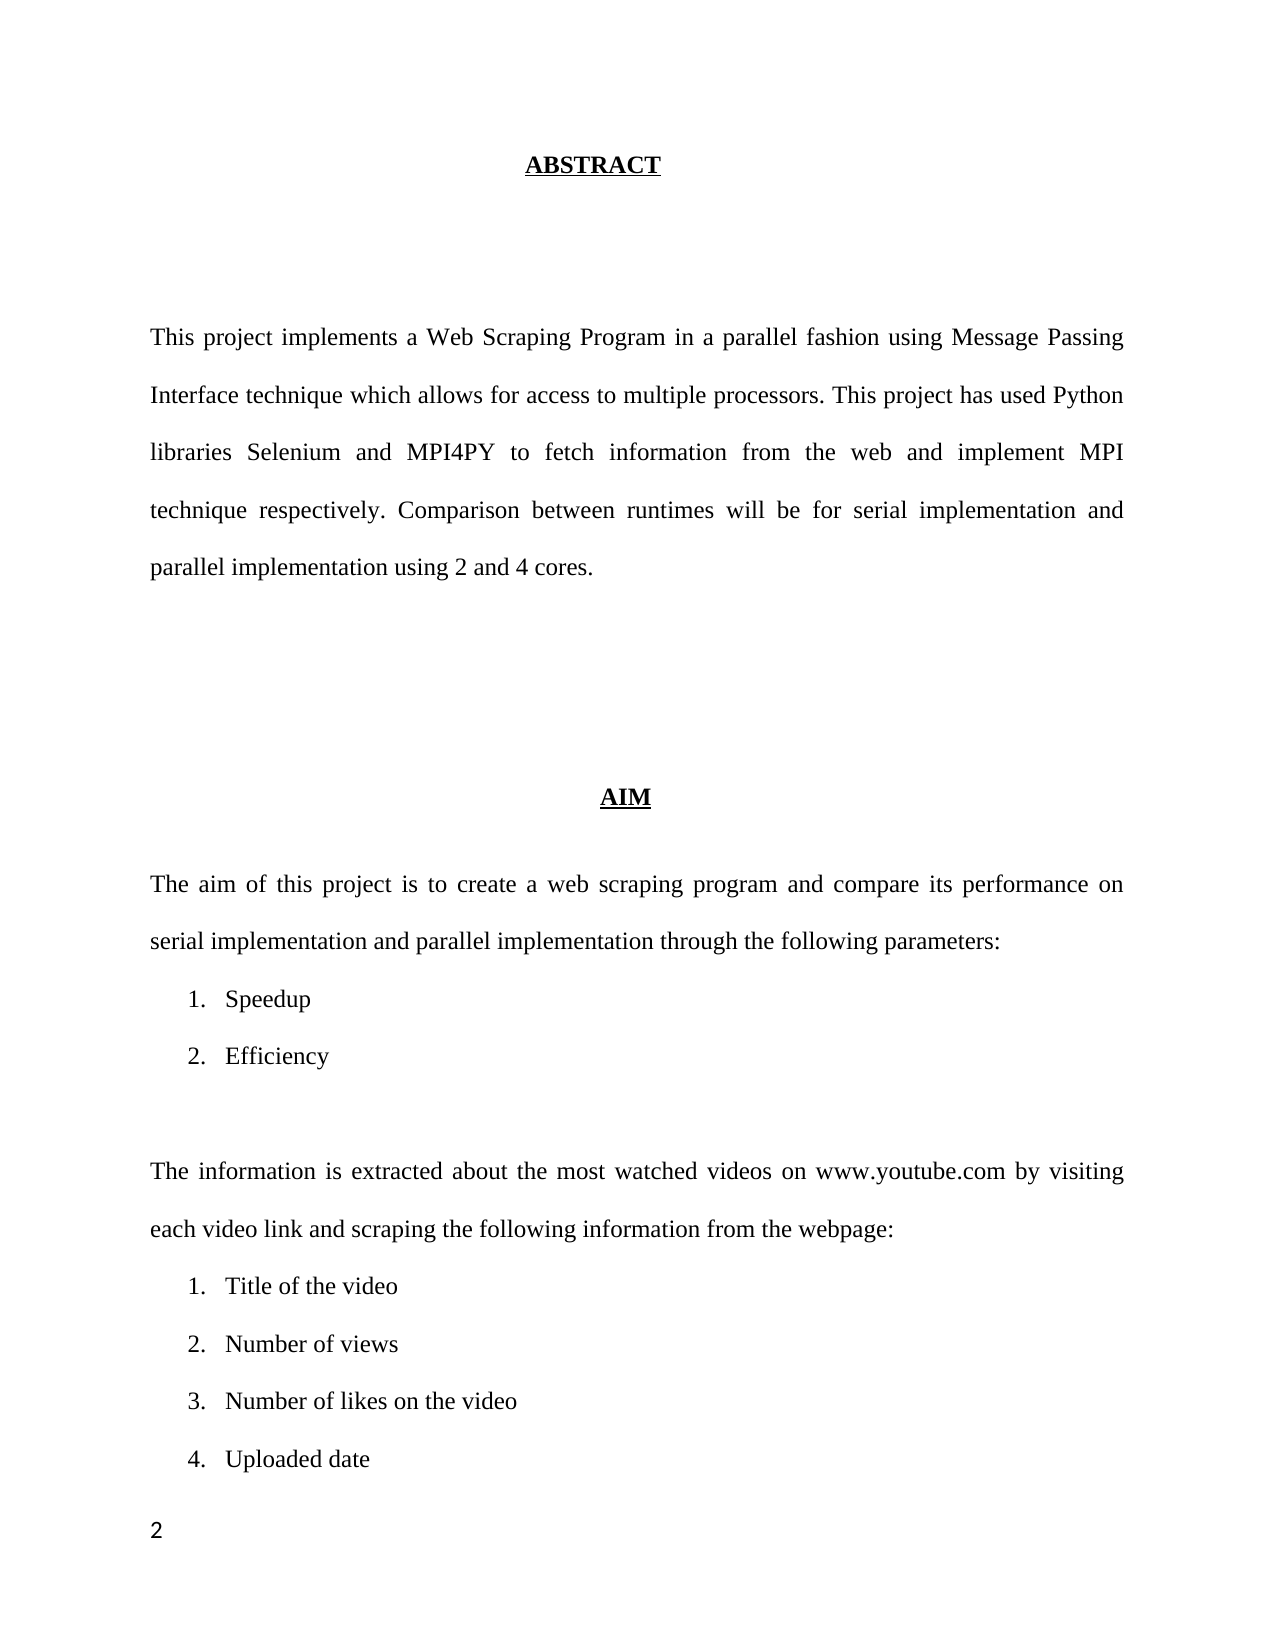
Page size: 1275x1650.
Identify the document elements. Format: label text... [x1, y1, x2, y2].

list Number of views [187, 1329, 1125, 1357]
list Title of the video [187, 1271, 1125, 1300]
text ABSTRACT [450, 150, 1125, 179]
list Speedup [187, 984, 1125, 1012]
text AIM [525, 782, 1125, 811]
list Number of likes on the video [187, 1386, 1125, 1415]
list Uploaded date [187, 1444, 1125, 1472]
text The information is extracted about the most watched videos on www.youtube.com by visiting each video link and scraping the following information from the webpage: [150, 1156, 1125, 1242]
list Efficiency [187, 1041, 1125, 1070]
text This project implements a Web Scraping Program in a parallel fashion using Message Passing Interface technique which allows for access to multiple processors. This project has used Python libraries Selenium and MPI4PY to fetch information from the web and implement MPI technique respectively. Comparison between runtimes will be for serial implementation and parallel implementation using 2 and 4 cores. [150, 322, 1125, 581]
text The aim of this project is to create a web scraping program and compare its performance on serial implementation and parallel implementation through the following parameters: [150, 869, 1125, 955]
